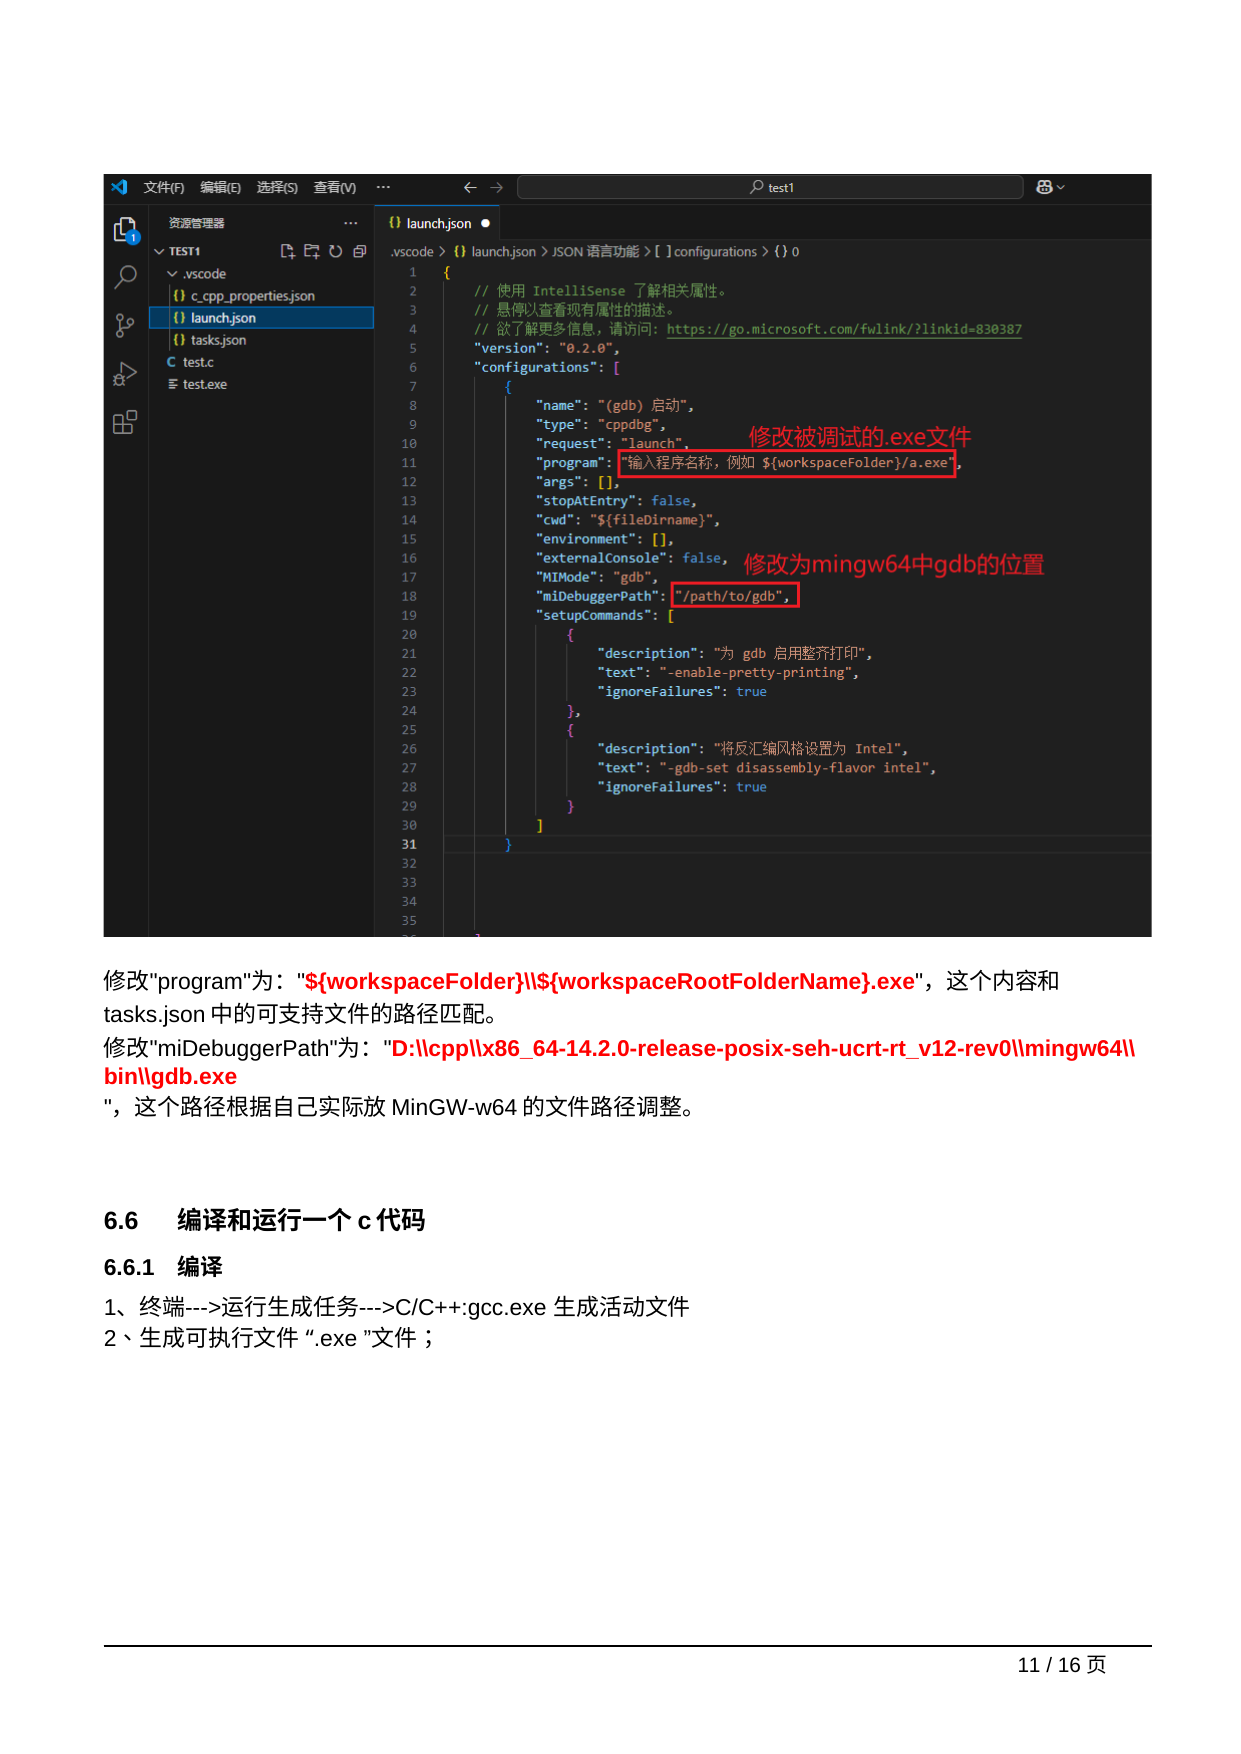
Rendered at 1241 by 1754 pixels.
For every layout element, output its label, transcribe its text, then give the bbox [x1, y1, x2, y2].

text 2、生成可执行文件 “.exe ”文件； [103, 1322, 1152, 1353]
text 修改"program"为："${workspaceFolder}\\${workspaceRootFolderName}.exe"，这个内容和tasks.json中的可支持文件的路径匹配。 [103, 963, 1152, 1029]
picture [103, 174, 1152, 937]
text 1、终端--->运行生成任务--->C/C++:gcc.exe 生成活动文件 [103, 1288, 1152, 1322]
subtitle 编译 [103, 1249, 1152, 1282]
text "，这个路径根据自己实际放MinGW-w64的文件路径调整。 [103, 1089, 1152, 1122]
subtitle 编译和运行一个c代码 [103, 1200, 1152, 1236]
text 修改"miDebuggerPath"为："D:\\cpp\\x86_64-14.2.0-release-posix-seh-ucrt-rt_v12-rev0\\mingw64\\bin\\gdb.exe [103, 1029, 1152, 1089]
